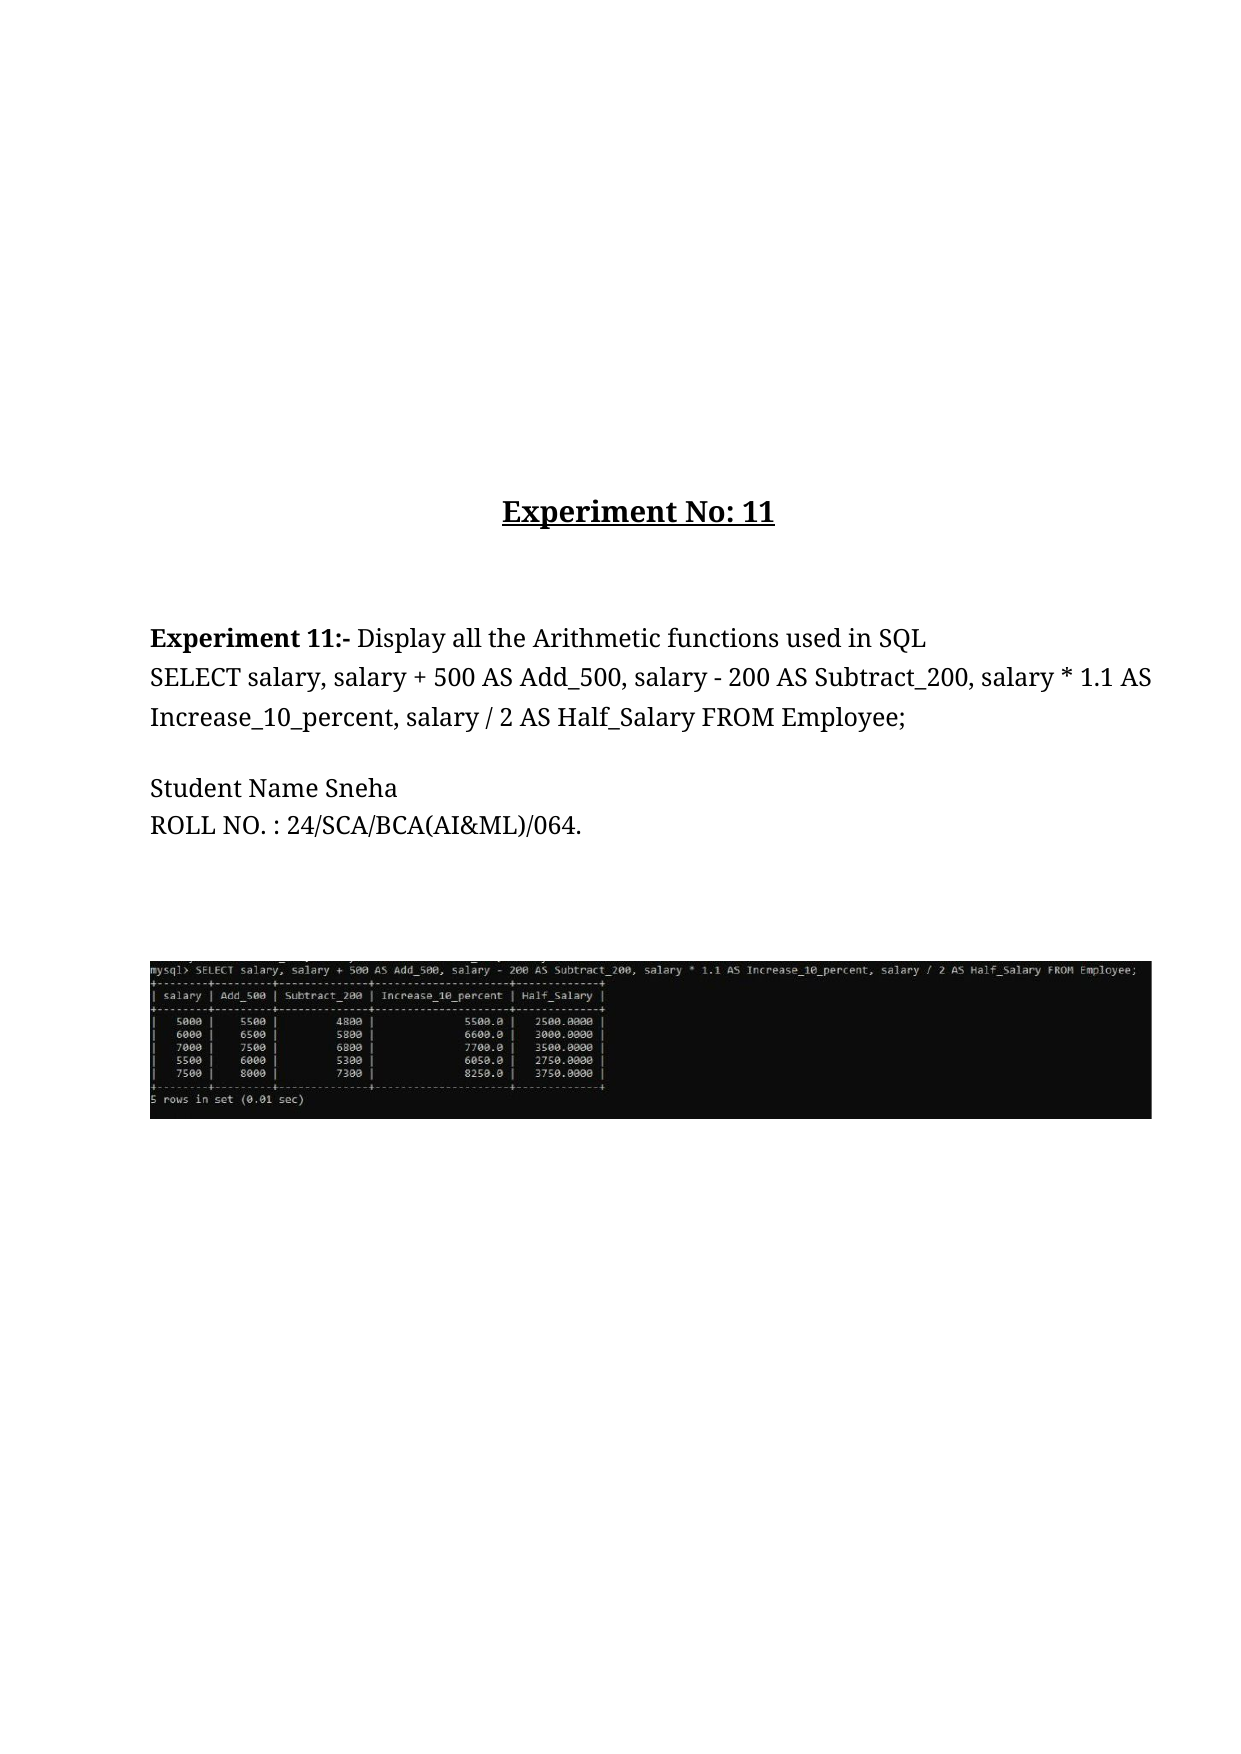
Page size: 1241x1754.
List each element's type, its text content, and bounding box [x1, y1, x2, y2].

subtitle Experiment No: 11 [150, 491, 1126, 531]
text SELECT salary, salary + 500 AS Add_500, salary - 200 AS Subtract_200, salary * 1.1 AS Increase_10_percent, salary / 2 AS Half_Salary FROM Employee; [150, 660, 1153, 733]
text Experiment 11:- Display all the Arithmetic functions used in SQL [150, 620, 1153, 654]
text ROLL NO. : 24/SCA/BCA(AI&ML)/064. [150, 808, 1152, 842]
picture [150, 961, 1152, 1119]
text Student Name Sneha [150, 771, 1152, 805]
